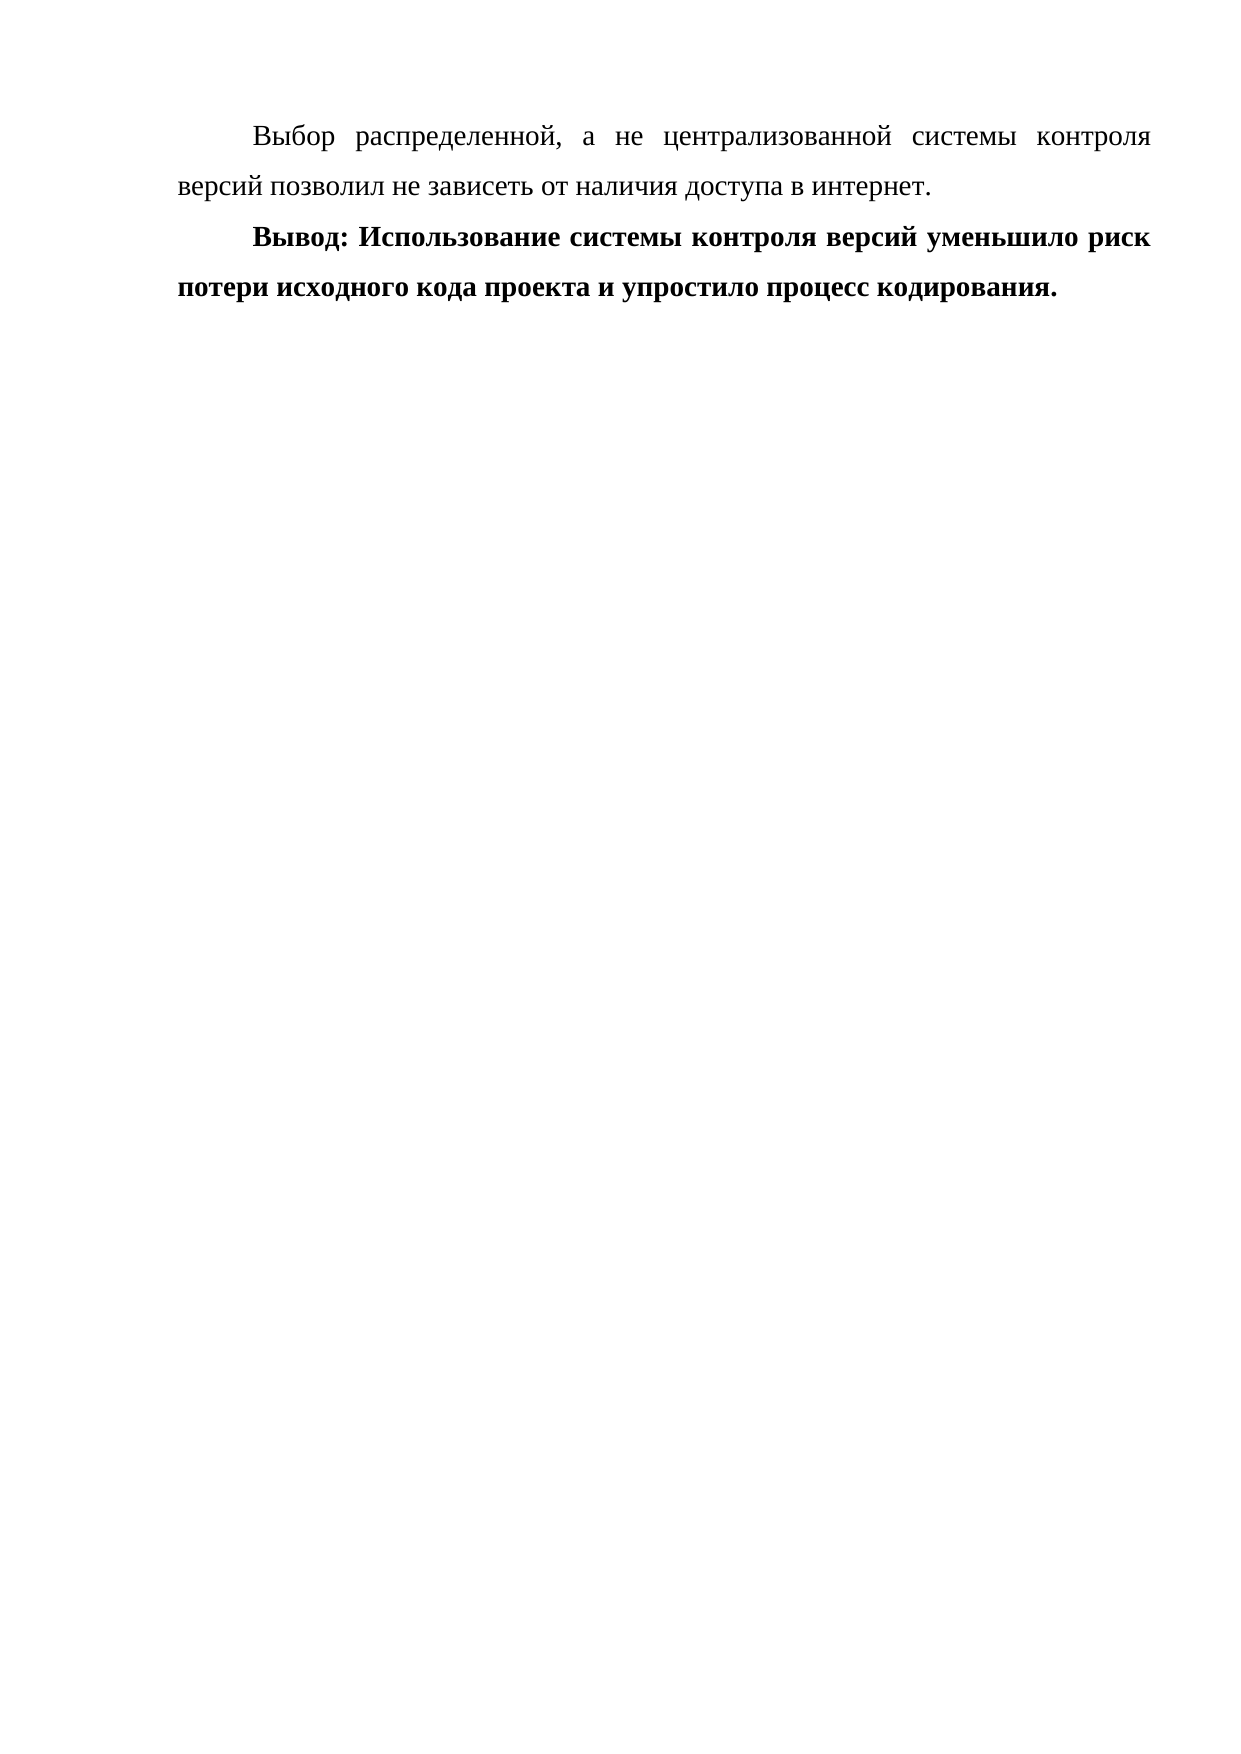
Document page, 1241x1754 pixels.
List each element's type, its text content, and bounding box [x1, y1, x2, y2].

text Выбор распределенной, а не централизованной системы контроля версий позволил не зависеть от наличия доступа в интернет. [177, 118, 1152, 202]
text Вывод: Использование системы контроля версий уменьшило риск потери исходного кода проекта и упростило процесс кодирования. [177, 219, 1152, 303]
